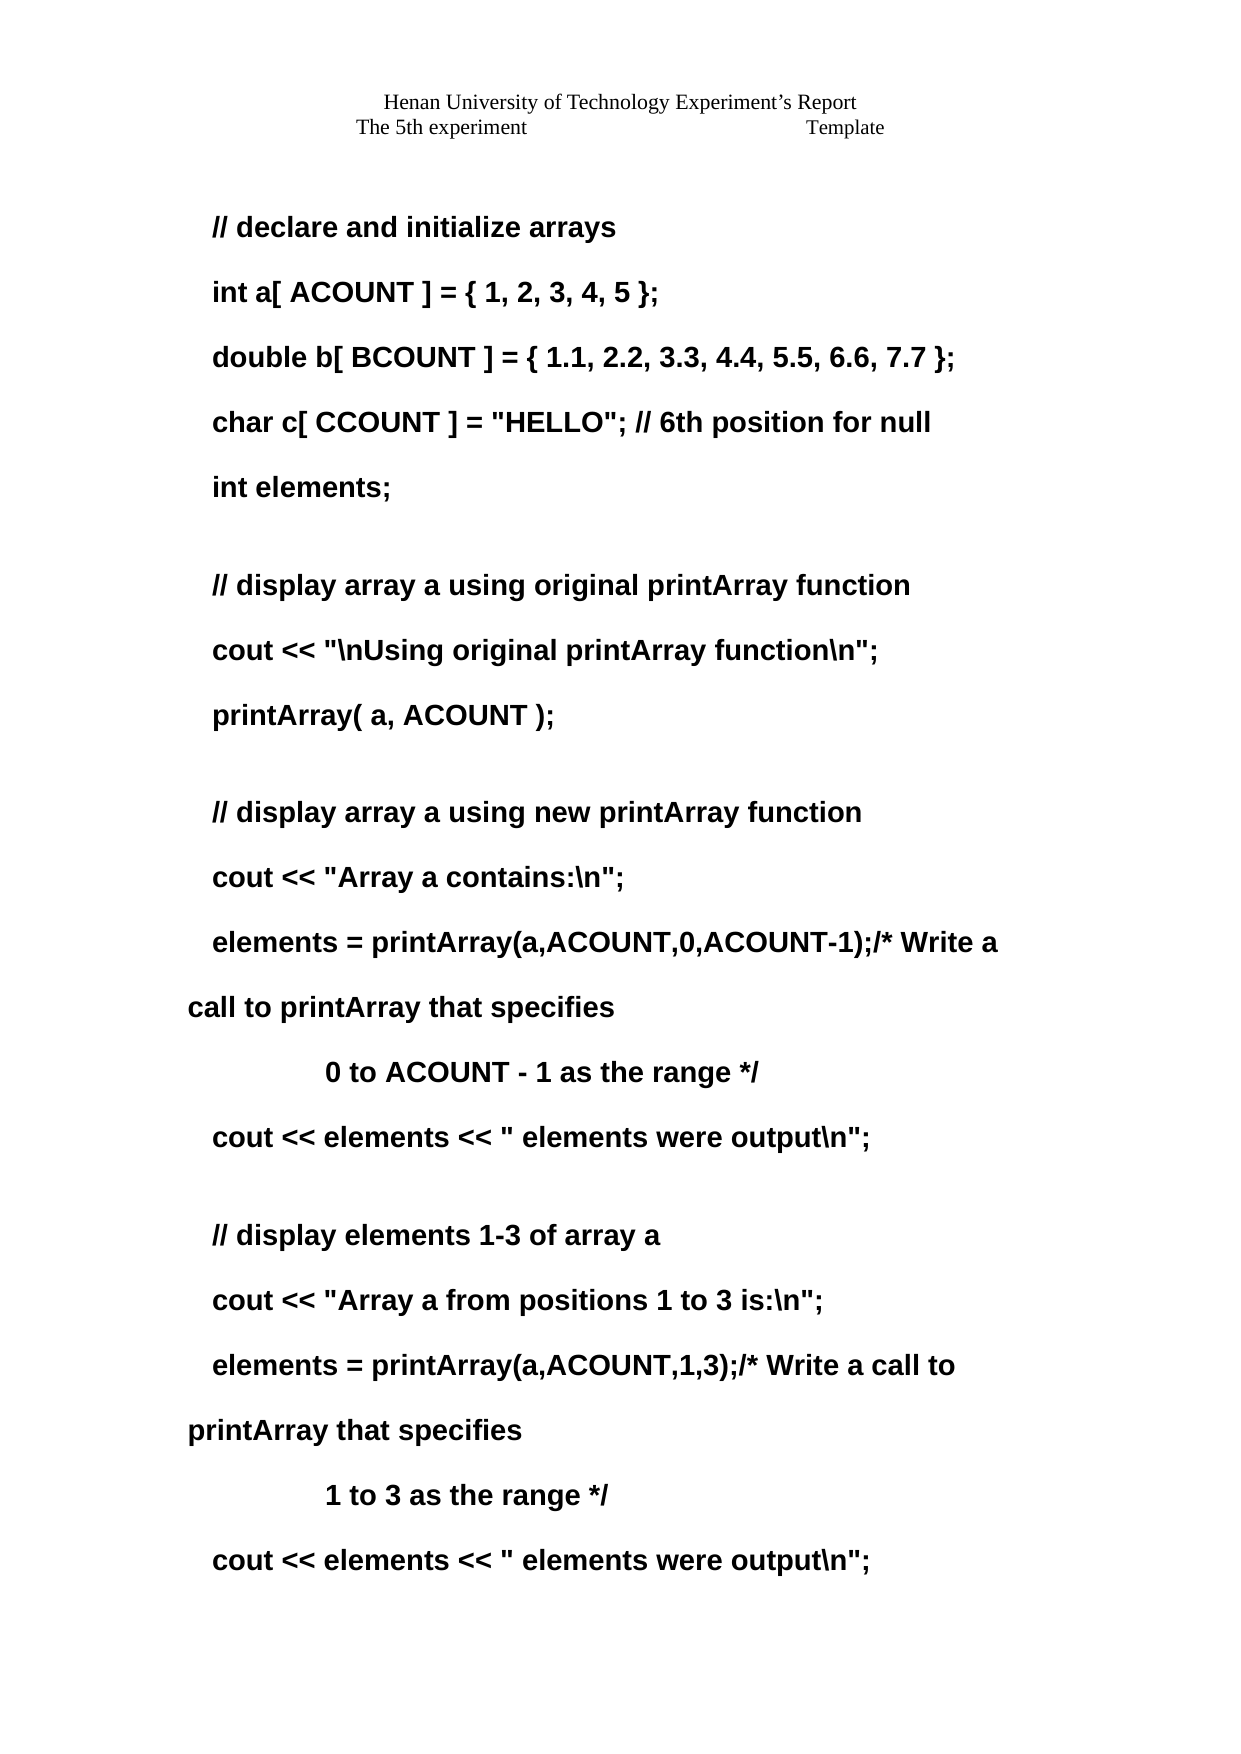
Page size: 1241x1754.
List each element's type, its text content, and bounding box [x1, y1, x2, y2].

text cout << elements << " elements were output\n"; [187, 1527, 1053, 1592]
text // display elements 1-3 of array a [187, 1202, 1053, 1267]
text cout << "\nUsing original printArray function\n"; [187, 617, 1053, 682]
text 0 to ACOUNT - 1 as the range */ [187, 1039, 1053, 1104]
text int a[ ACOUNT ] = { 1, 2, 3, 4, 5 }; [187, 259, 1053, 324]
text elements = printArray(a,ACOUNT,0,ACOUNT-1);/* Write a call to printArray that specifies [187, 909, 1053, 1039]
text elements = printArray(a,ACOUNT,1,3);/* Write a call to printArray that specifies [187, 1332, 1053, 1462]
text int elements; [187, 454, 1053, 519]
text double b[ BCOUNT ] = { 1.1, 2.2, 3.3, 4.4, 5.5, 6.6, 7.7 }; [187, 324, 1053, 389]
text cout << "Array a contains:\n"; [187, 844, 1053, 909]
text // declare and initialize arrays [187, 194, 1053, 259]
text 1 to 3 as the range */ [187, 1462, 1053, 1527]
text cout << elements << " elements were output\n"; [187, 1104, 1053, 1169]
text printArray( a, ACOUNT ); [187, 682, 1053, 747]
text // display array a using original printArray function [187, 552, 1053, 617]
text char c[ CCOUNT ] = "HELLO"; // 6th position for null [187, 389, 1053, 454]
text cout << "Array a from positions 1 to 3 is:\n"; [187, 1267, 1053, 1332]
text // display array a using new printArray function [187, 779, 1053, 844]
